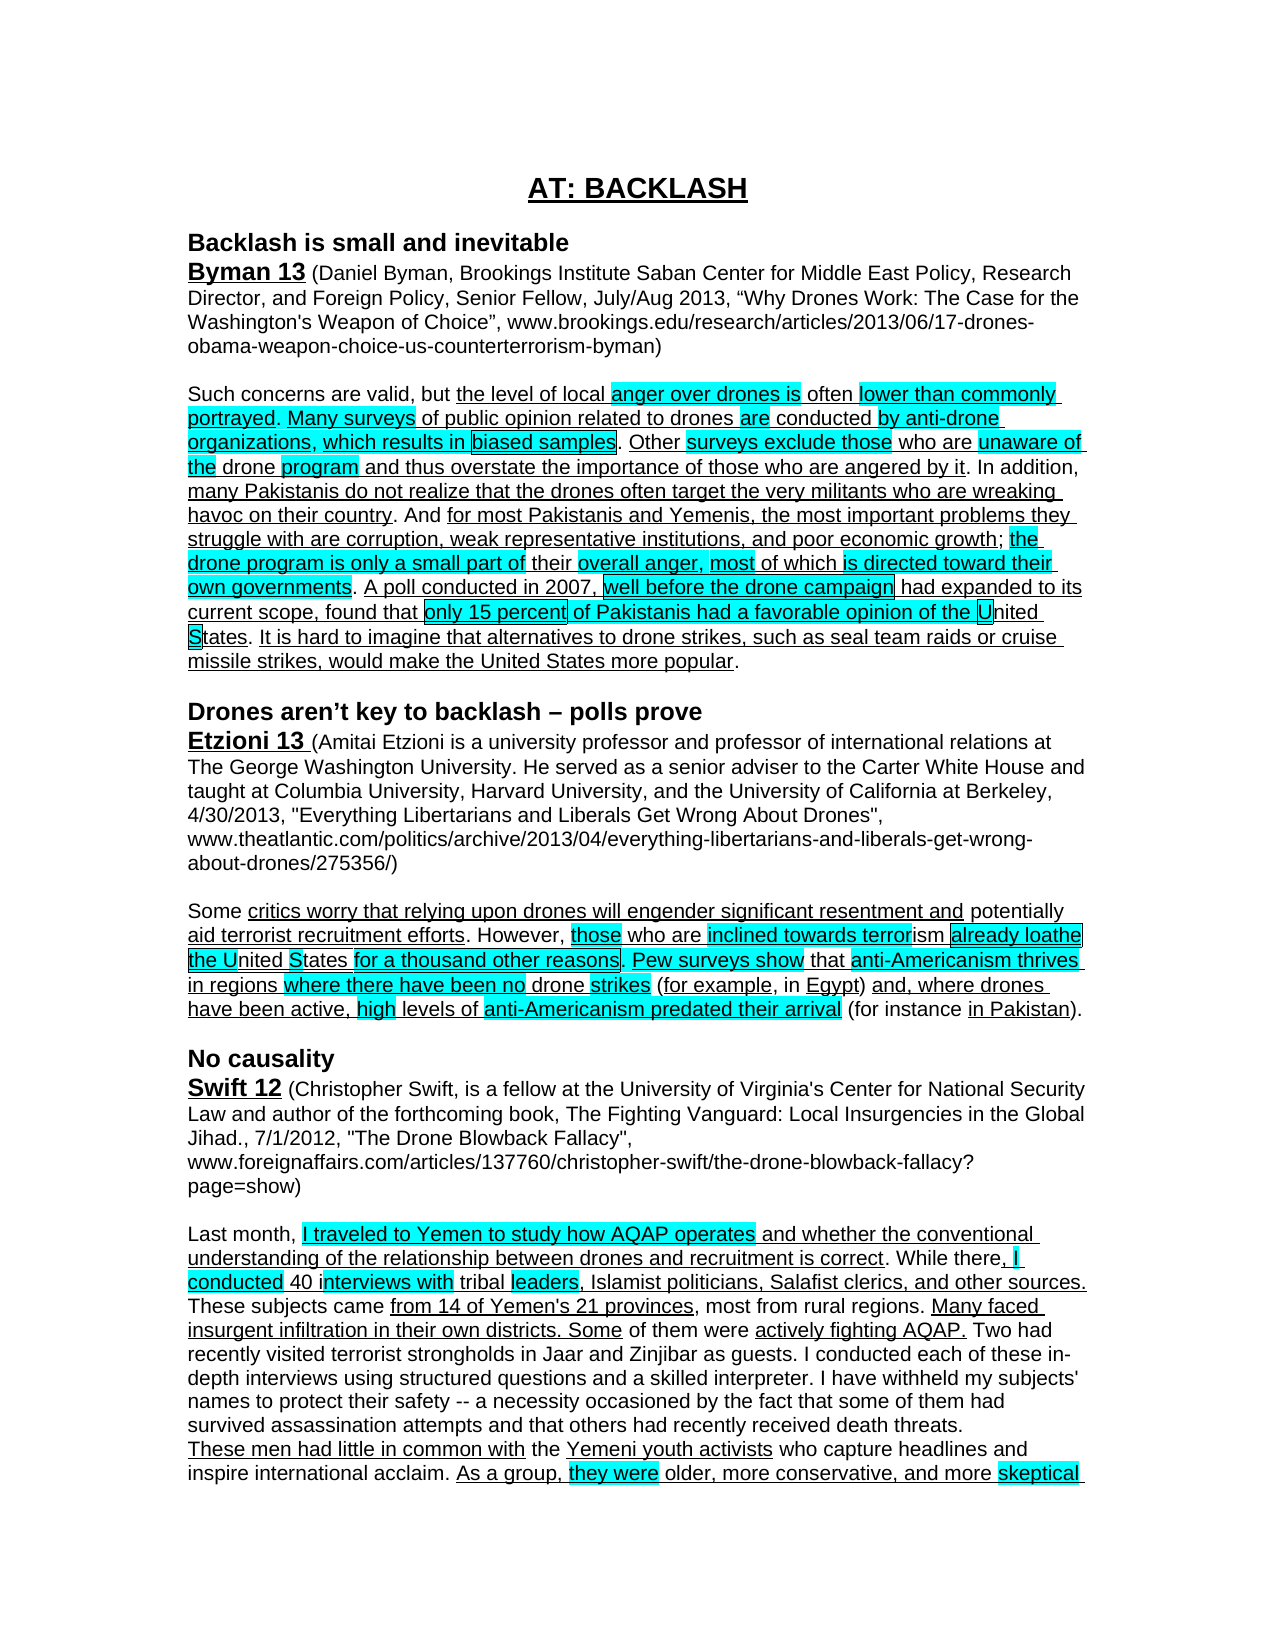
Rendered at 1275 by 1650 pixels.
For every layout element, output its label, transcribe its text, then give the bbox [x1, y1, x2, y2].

text Swift 12 (Christopher Swift, is a fellow at the University of Virginia's Center for National Security Law and author of the forthcoming book, The Fighting Vanguard: Local Insurgencies in the Global Jihad., 7/1/2012, "The Drone Blowback Fallacy", www.foreignaffairs.com/articles/137760/christopher-swift/the-drone-blowback-fallacy?page=show) [187, 1073, 1087, 1198]
text No causality [187, 1044, 1087, 1073]
text Last month, I traveled to Yemen to study how AQAP operates and whether the conventional understanding of the relationship between drones and recruitment is correct. While there, I conducted 40 interviews with tribal leaders, Islamist politicians, Salafist clerics, and other sources. These subjects came from 14 of Yemen's 21 provinces, most from rural regions. Many faced insurgent infiltration in their own districts. Some of them were actively fighting AQAP. Two had recently visited terrorist strongholds in Jaar and Zinjibar as guests. I conducted each of these in-depth interviews using structured questions and a skilled interpreter. I have withheld my subjects' names to protect their safety -- a necessity occasioned by the fact that some of them had survived assassination attempts and that others had recently received death threats. [187, 1292, 1087, 1437]
text Last month, I traveled to Yemen to study how AQAP operates and whether the conventional understanding of the relationship between drones and recruitment is correct. While there, I conducted 40 interviews with tribal leaders, Islamist politicians, Salafist clerics, and other sources. These subjects came from 14 of Yemen's 21 provinces, most from rural regions. Many faced insurgent infiltration in their own districts. Some of them were actively fighting AQAP. Two had recently visited terrorist strongholds in Jaar and Zinjibar as guests. I conducted each of these in-depth interviews using structured questions and a skilled interpreter. I have withheld my subjects' names to protect their safety -- a necessity occasioned by the fact that some of them had survived assassination attempts and that others had recently received death threats. [187, 1222, 1087, 1291]
text Drones aren’t key to backlash – polls prove [187, 697, 1087, 726]
subtitle at: backlash [187, 171, 1087, 204]
text Such concerns are valid, but the level of local anger over drones is often lower than commonly portrayed. Many surveys of public opinion related to drones are conducted by anti-drone organizations, which results in biased samples. Other surveys exclude those who are unaware of the drone program and thus overstate the importance of those who are angered by it. In addition, many Pakistanis do not realize that the drones often target the very militants who are wreaking havoc on their country. And for most Pakistanis and Yemenis, the most important problems they struggle with are corruption, weak representative institutions, and poor economic growth; the drone program is only a small part of their overall anger, most of which is directed toward their own governments. A poll conducted in 2007, well before the drone campaign had expanded to its current scope, found that only 15 percent of Pakistanis had a favorable opinion of the United States. It is hard to imagine that alternatives to drone strikes, such as seal team raids or cruise missile strikes, would make the United States more popular. [187, 382, 1087, 673]
text Byman 13 (Daniel Byman, Brookings Institute Saban Center for Middle East Policy, Research Director, and Foreign Policy, Senior Fellow, July/Aug 2013, “Why Drones Work: The Case for the Washington's Weapon of Choice”, www.brookings.edu/research/articles/2013/06/17-drones-obama-weapon-choice-us-counterterrorism-byman) [187, 257, 1087, 358]
text Backlash is small and inevitable [187, 228, 1087, 257]
text Etzioni 13 (Amitai Etzioni is a university professor and professor of international relations at The George Washington University. He served as a senior adviser to the Carter White House and taught at Columbia University, Harvard University, and the University of California at Berkeley, 4/30/2013, "Everything Libertarians and Liberals Get Wrong About Drones", www.theatlantic.com/politics/archive/2013/04/everything-libertarians-and-liberals-get-wrong-about-drones/275356/) [187, 726, 1087, 874]
text Some critics worry that relying upon drones will engender significant resentment and potentially aid terrorist recruitment efforts. However, those who are inclined towards terrorism already loathe the United States for a thousand other reasons. Pew surveys show that anti-Americanism thrives in regions where there have been no drone strikes (for example, in Egypt) and, where drones have been active, high levels of anti-Americanism predated their arrival (for instance in Pakistan). [187, 898, 1087, 1020]
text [187, 1437, 1087, 1485]
